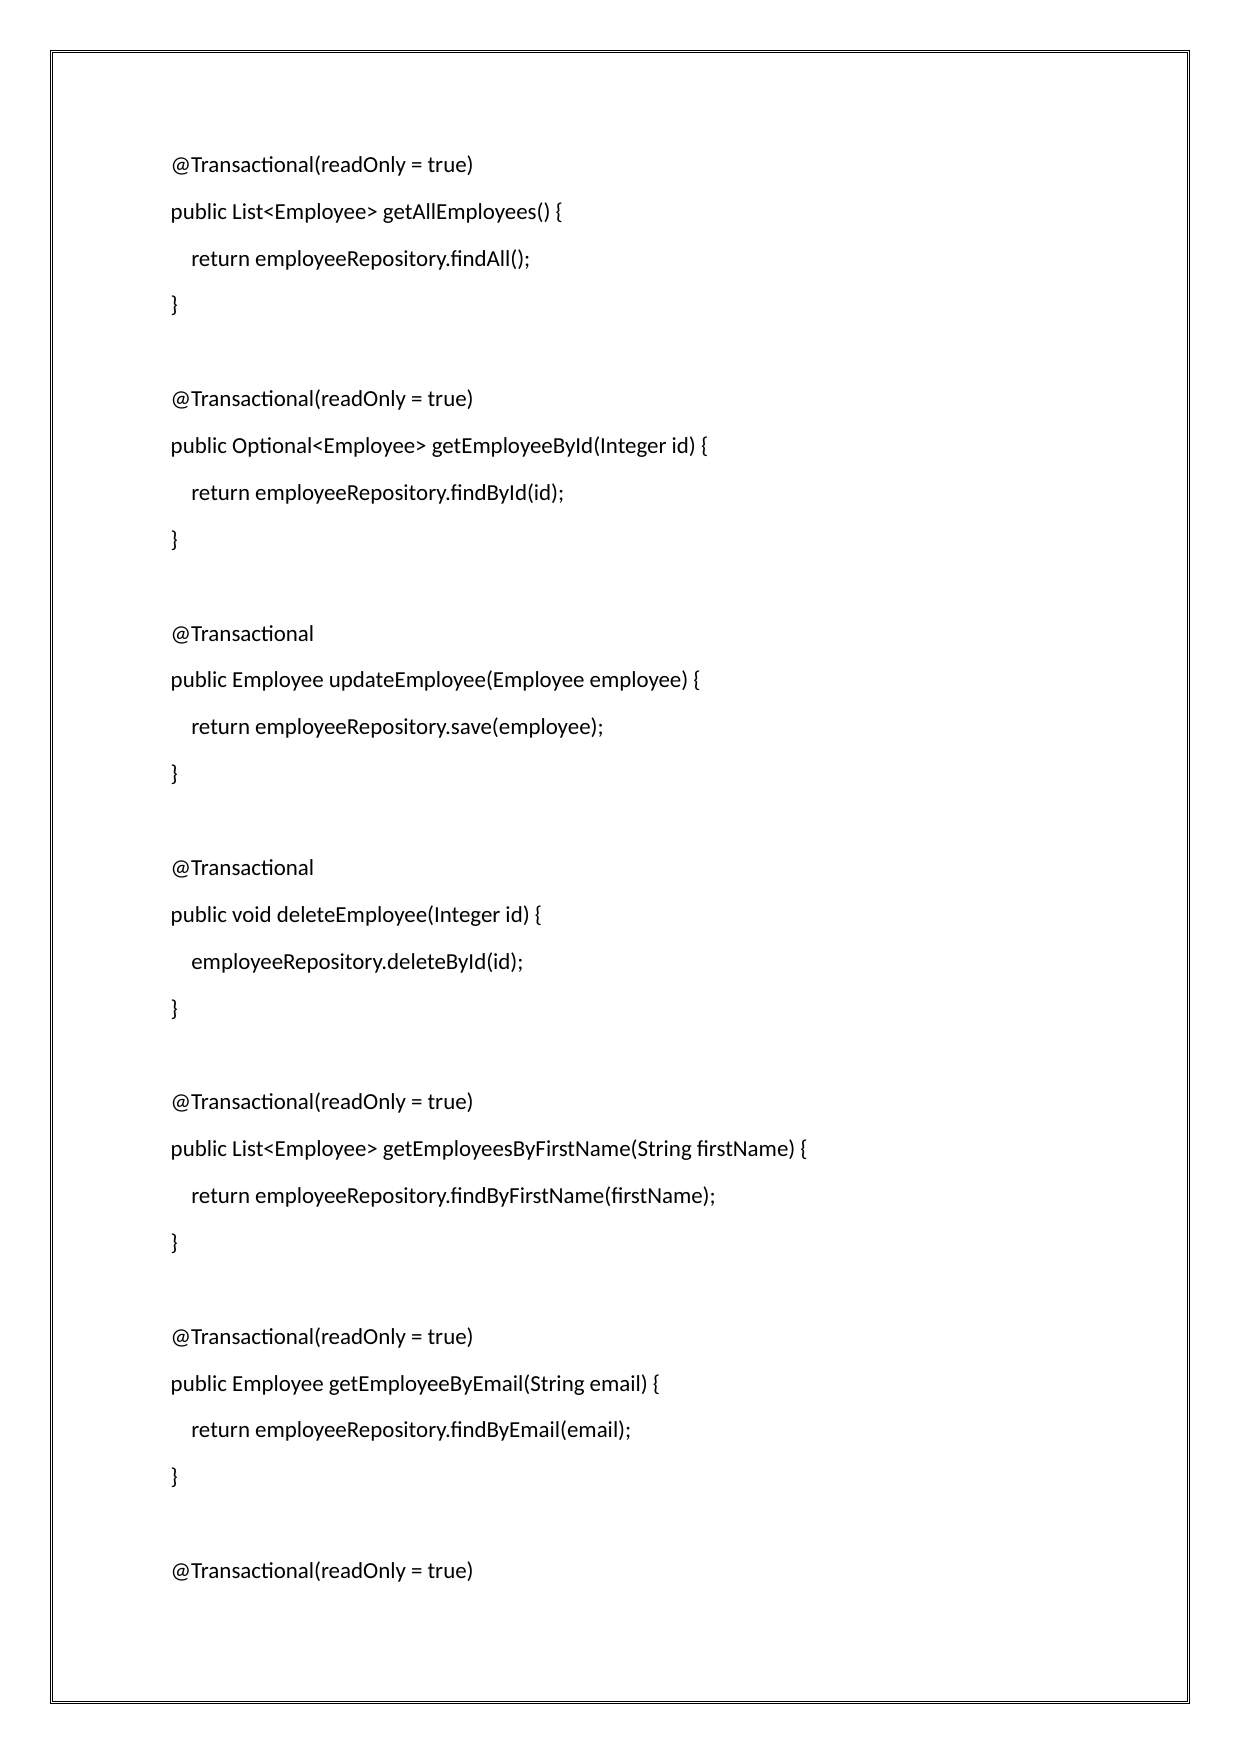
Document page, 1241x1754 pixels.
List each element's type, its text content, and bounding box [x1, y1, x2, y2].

text return employeeRepository.findById(id); [150, 478, 1090, 506]
text public Employee getEmployeeByEmail(String email) { [150, 1369, 1090, 1397]
text } [150, 1228, 1090, 1256]
text @Transactional(readOnly = true) [150, 1322, 1090, 1350]
text } [150, 759, 1090, 787]
text @Transactional(readOnly = true) [150, 1087, 1090, 1116]
text @Transactional(readOnly = true) [150, 150, 1090, 178]
text return employeeRepository.findByEmail(email); [150, 1416, 1090, 1444]
text @Transactional [150, 853, 1090, 881]
text public Employee updateEmployee(Employee employee) { [150, 666, 1090, 694]
text return employeeRepository.save(employee); [150, 712, 1090, 741]
text @Transactional(readOnly = true) [150, 384, 1090, 412]
text public void deleteEmployee(Integer id) { [150, 900, 1090, 928]
text public List<Employee> getAllEmployees() { [150, 197, 1090, 225]
text public Optional<Employee> getEmployeeById(Integer id) { [150, 431, 1090, 459]
text employeeRepository.deleteById(id); [150, 947, 1090, 975]
text } [150, 525, 1090, 553]
text @Transactional [150, 619, 1090, 647]
text } [150, 994, 1090, 1022]
text public List<Employee> getEmployeesByFirstName(String firstName) { [150, 1134, 1090, 1162]
text } [150, 1462, 1090, 1491]
text @Transactional(readOnly = true) [150, 1556, 1090, 1584]
text } [150, 291, 1090, 319]
text return employeeRepository.findAll(); [150, 244, 1090, 272]
text return employeeRepository.findByFirstName(firstName); [150, 1181, 1090, 1209]
